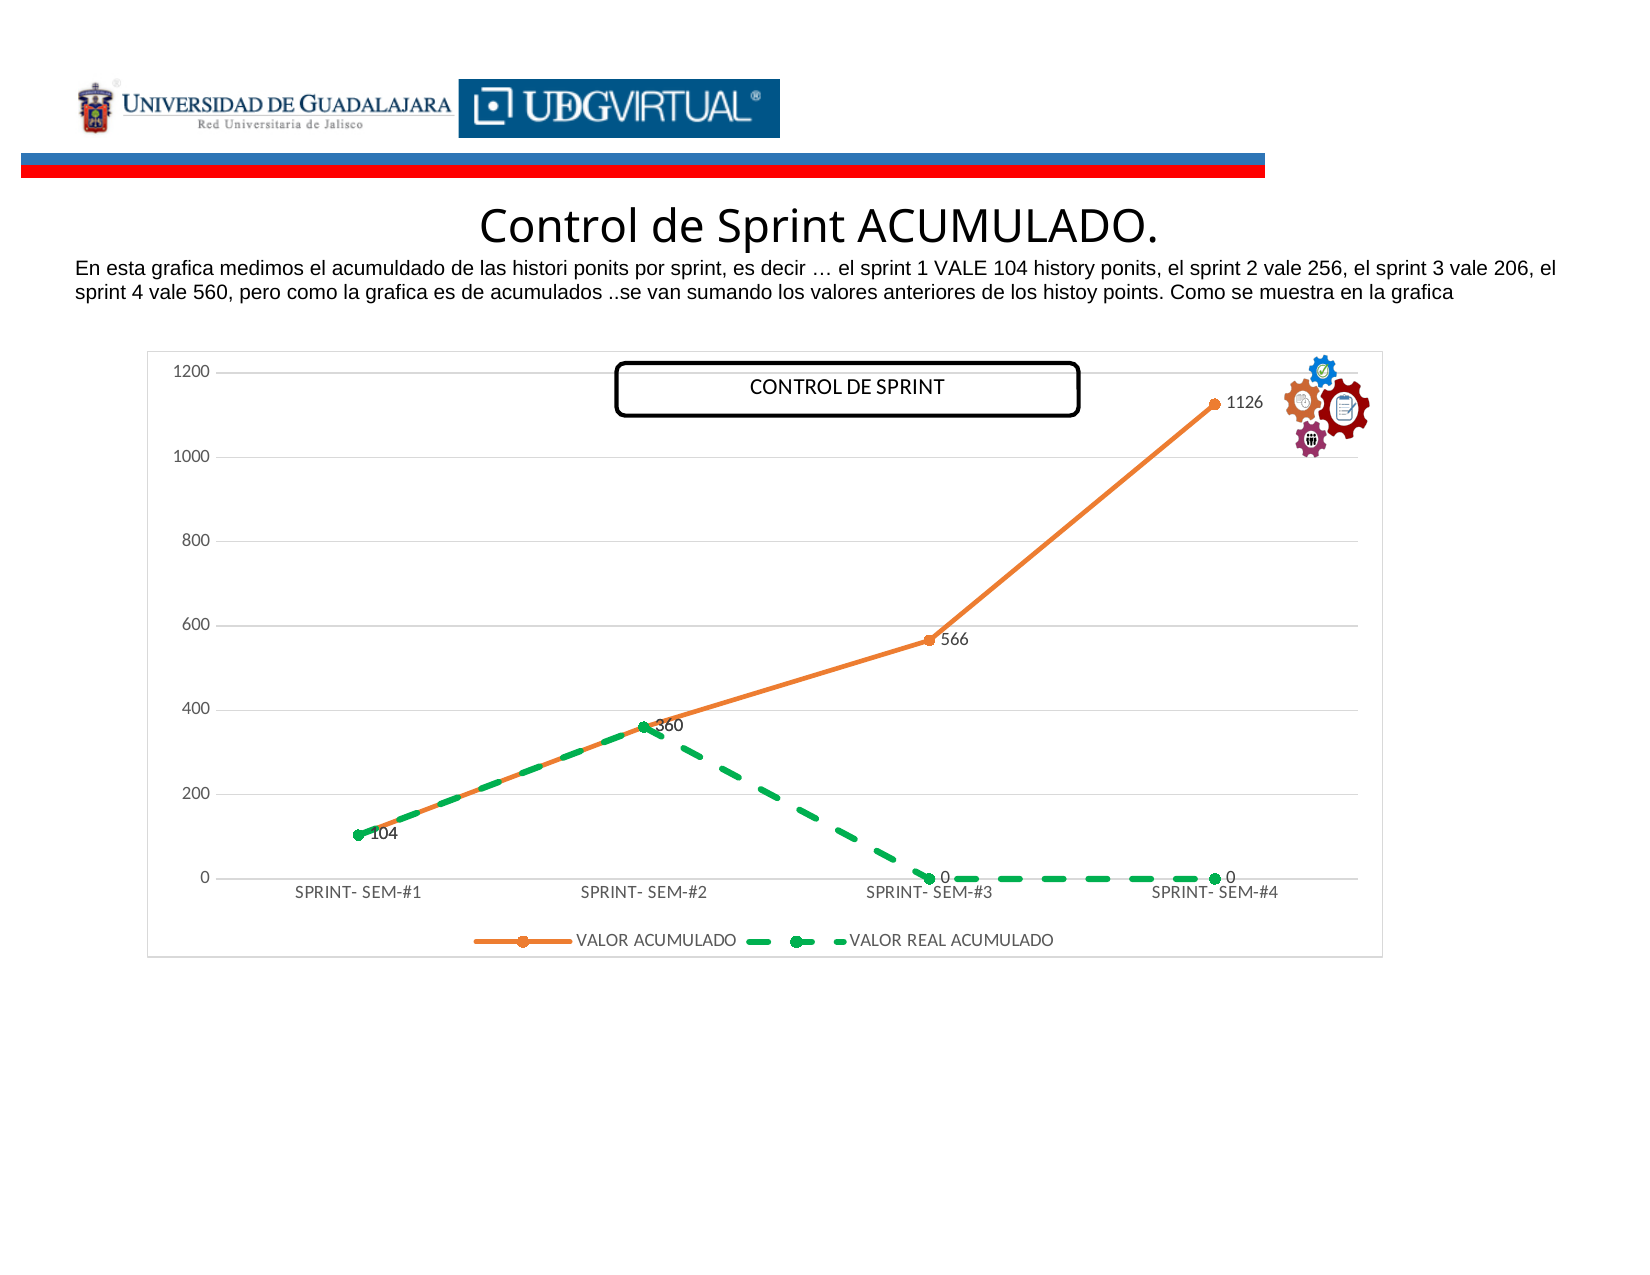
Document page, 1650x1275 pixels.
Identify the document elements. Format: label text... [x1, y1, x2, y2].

text Control de Sprint ACUMULADO. [75, 193, 1563, 256]
text En esta grafica medimos el acumuldado de las histori ponits por sprint, es decir … el sprint 1 VALE 104 history ponits, el sprint 2 vale 256, el sprint 3 vale 206, el sprint 4 vale 560, pero como la grafica es de acumulados ..se van sumando los valores anteriores de los histoy points. Como se muestra en la grafica [75, 256, 1563, 304]
picture [75, 73, 780, 138]
picture [1265, 351, 1383, 466]
